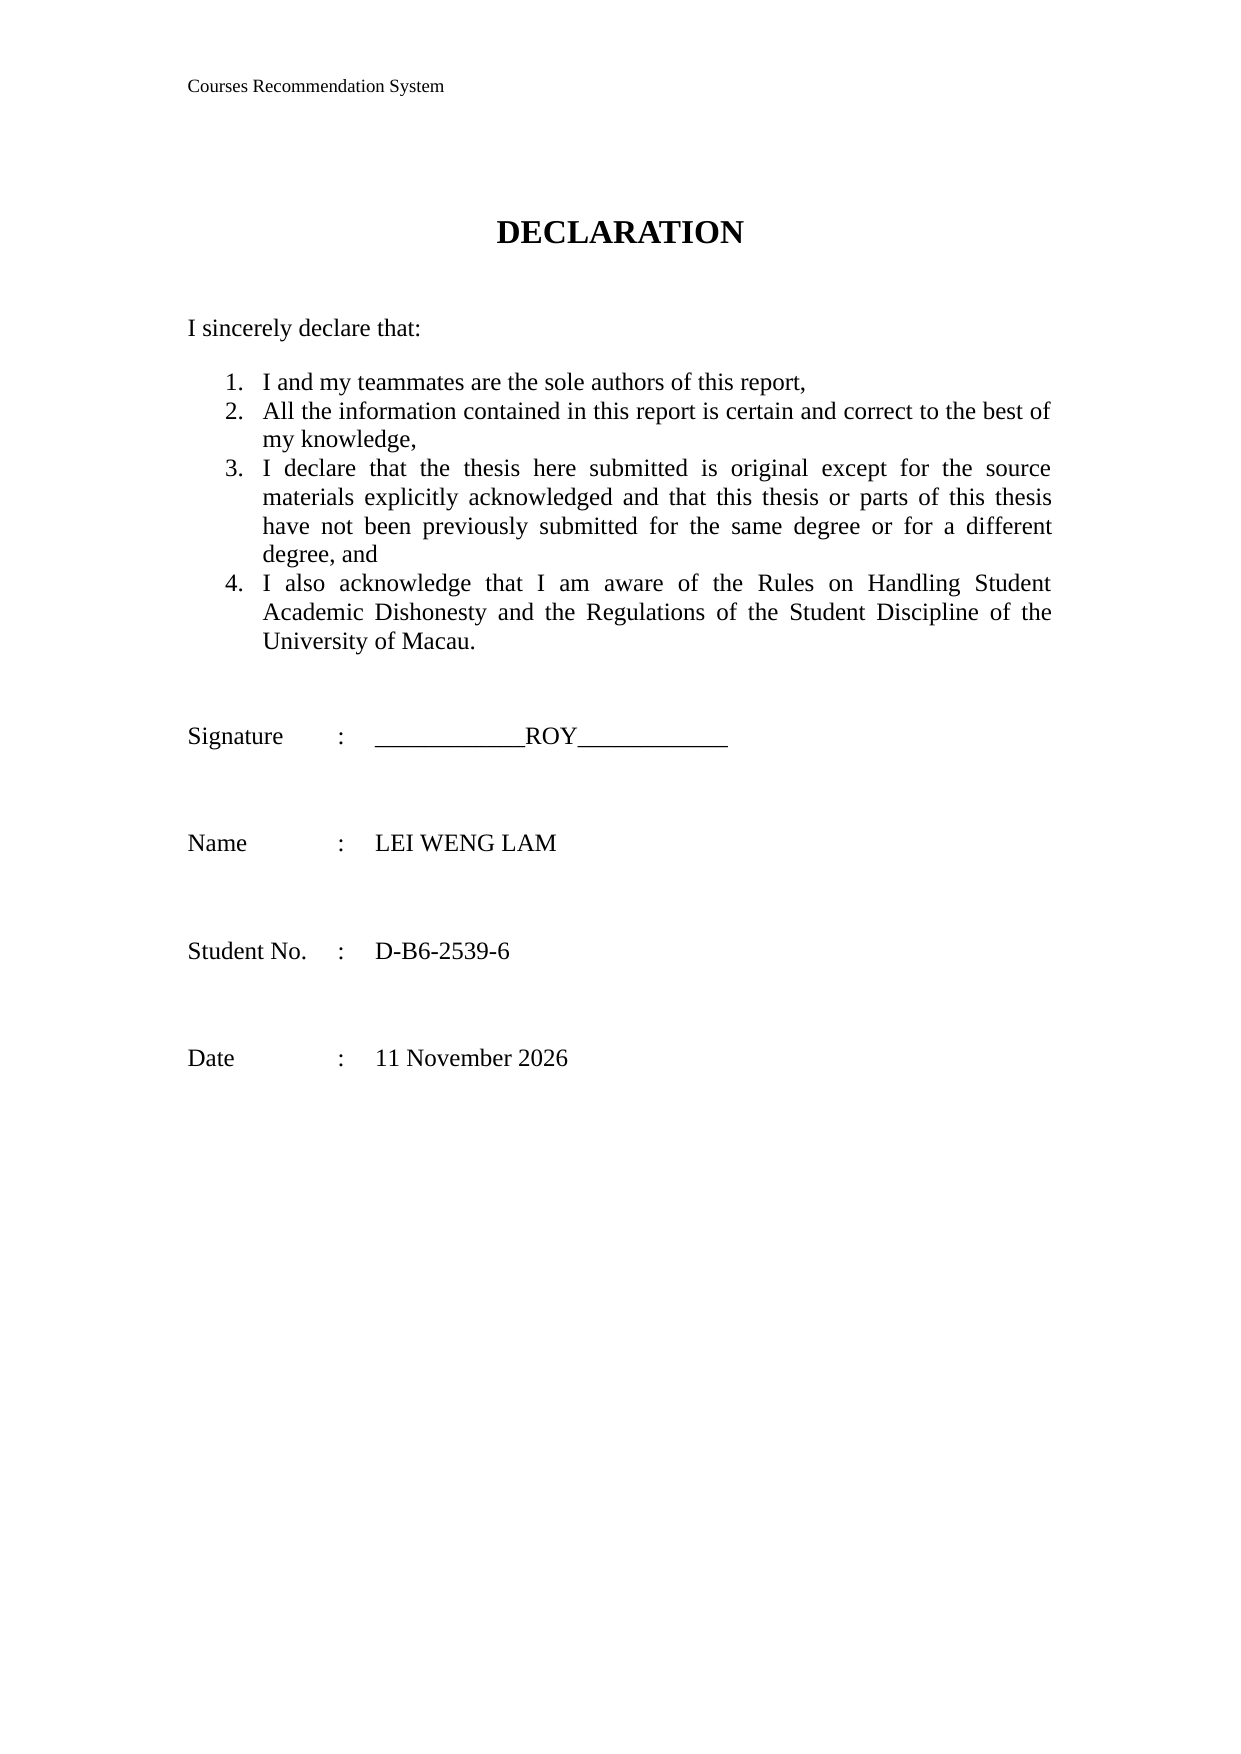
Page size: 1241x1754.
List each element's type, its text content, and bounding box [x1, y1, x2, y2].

list I and my teammates are the sole authors of this report, [225, 367, 1053, 396]
text Name : LEI WENG LAM [187, 828, 1053, 857]
list I also acknowledge that I am aware of the Rules on Handling Student Academic Dishonesty and the Regulations of the Student Discipline of the University of Macau. [225, 568, 1053, 654]
text Signature : ____________ROY____________ [187, 721, 1053, 749]
list All the information contained in this report is certain and correct to the best of my knowledge, [225, 396, 1053, 453]
text I sincerely declare that: [187, 313, 1053, 342]
list I declare that the thesis here submitted is original except for the source materials explicitly acknowledged and that this thesis or parts of this thesis have not been previously submitted for the same degree or for a different degree, and [225, 453, 1053, 568]
subtitle DECLARATION [187, 212, 1053, 251]
text Student No. : D-B6-2539-6 [187, 936, 1053, 964]
text Date : 05 June 2020 [187, 1043, 1053, 1072]
